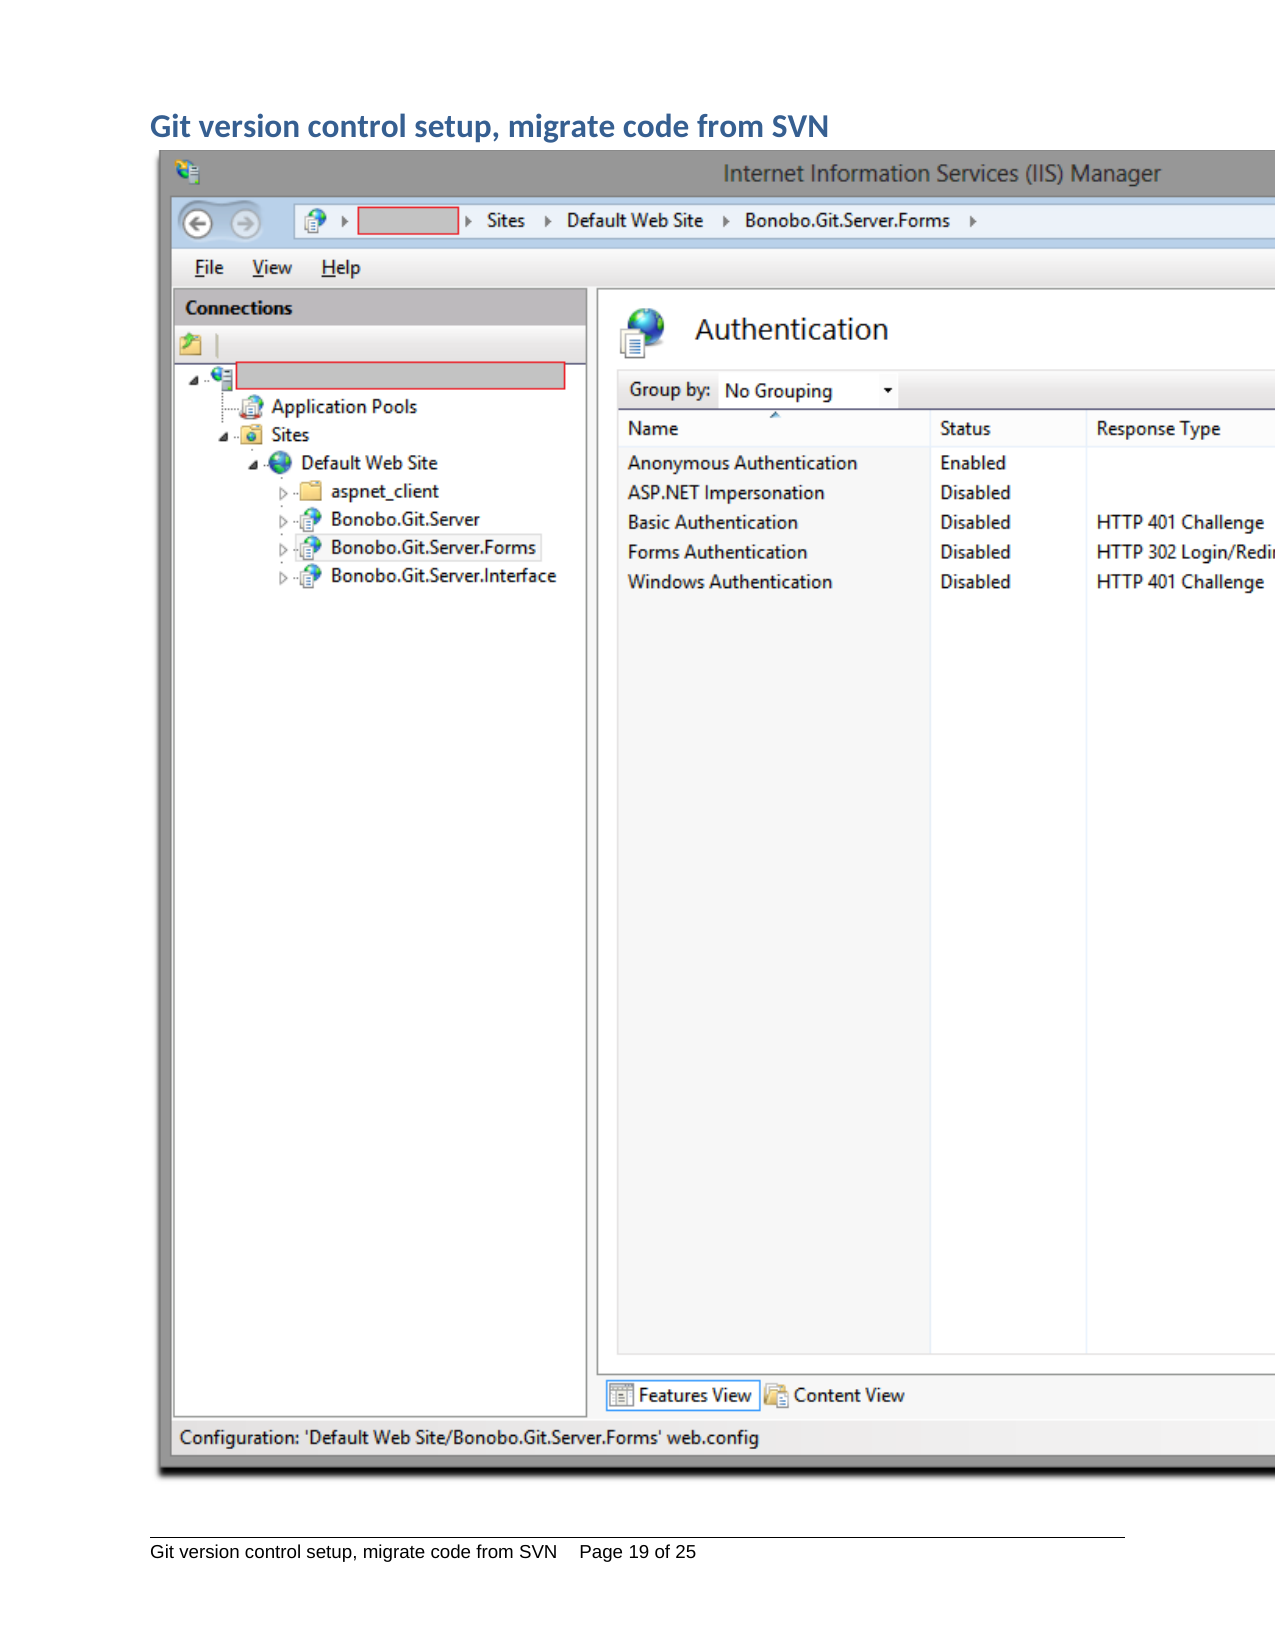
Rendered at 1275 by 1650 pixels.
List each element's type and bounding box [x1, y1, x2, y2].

picture [150, 150, 1275, 1485]
